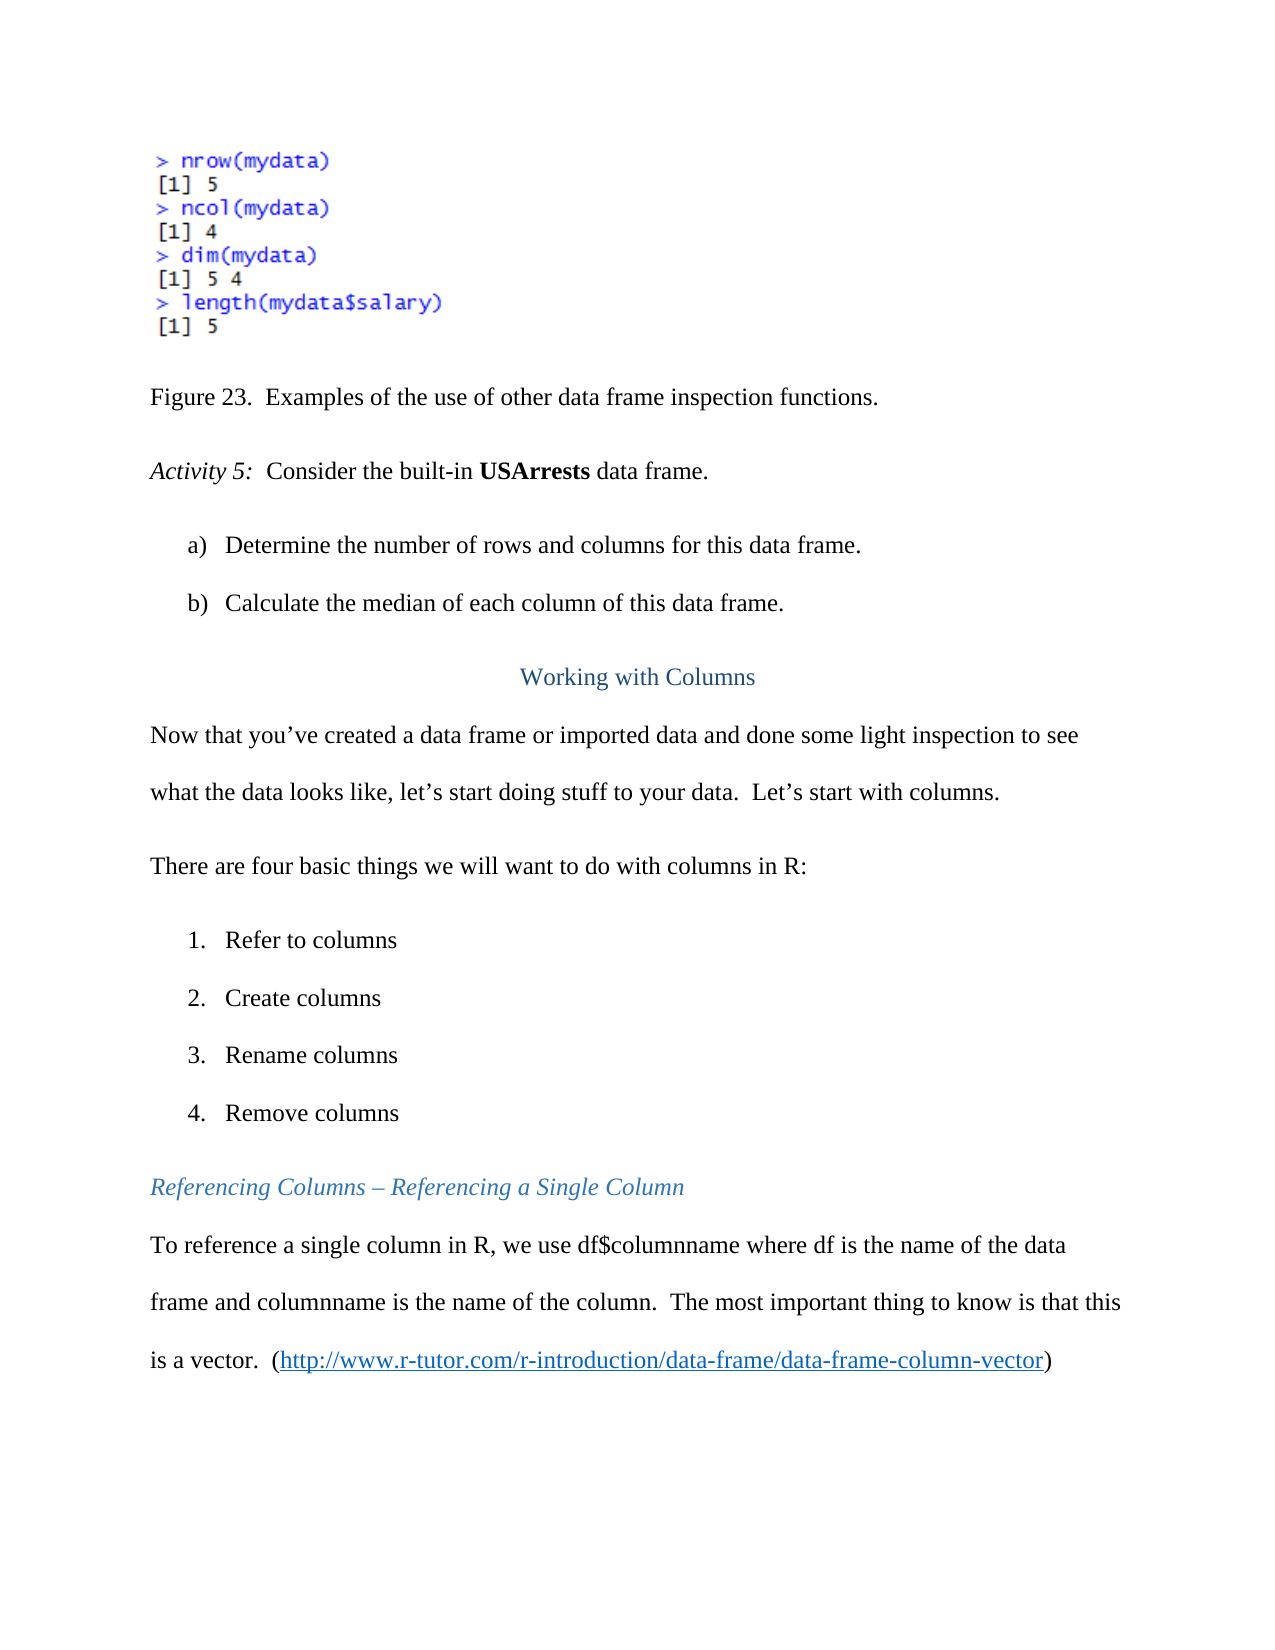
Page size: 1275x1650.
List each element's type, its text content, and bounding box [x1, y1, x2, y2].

list Remove columns [187, 1098, 1125, 1127]
list Refer to columns [187, 926, 1125, 954]
list Calculate the median of each column of this data frame. [187, 588, 1125, 617]
list Create columns [187, 983, 1125, 1012]
subtitle Working with Columns [150, 662, 1125, 691]
text There are four basic things we will want to do with columns in R: [150, 851, 1125, 880]
text Now that you’ve created a data frame or imported data and done some light inspection to see what the data looks like, let’s start doing stuff to your data. Let’s start with columns. [150, 720, 1125, 806]
text Activity 5: Consider the built-in USArrests data frame. [150, 456, 1125, 485]
list Rename columns [187, 1041, 1125, 1069]
subtitle Referencing Columns – Referencing a Single Column [150, 1172, 1125, 1201]
text To reference a single column in R, we use df$columnname where df is the name of the data frame and columnname is the name of the column. The most important thing to know is that this is a vector. (http://www.r-tutor.com/r-introduction/data-frame/data-frame-column-vector) [150, 1230, 1125, 1373]
list Determine the number of rows and columns for this data frame. [187, 531, 1125, 559]
text Figure 23. Examples of the use of other data frame inspection functions. [150, 382, 1125, 411]
